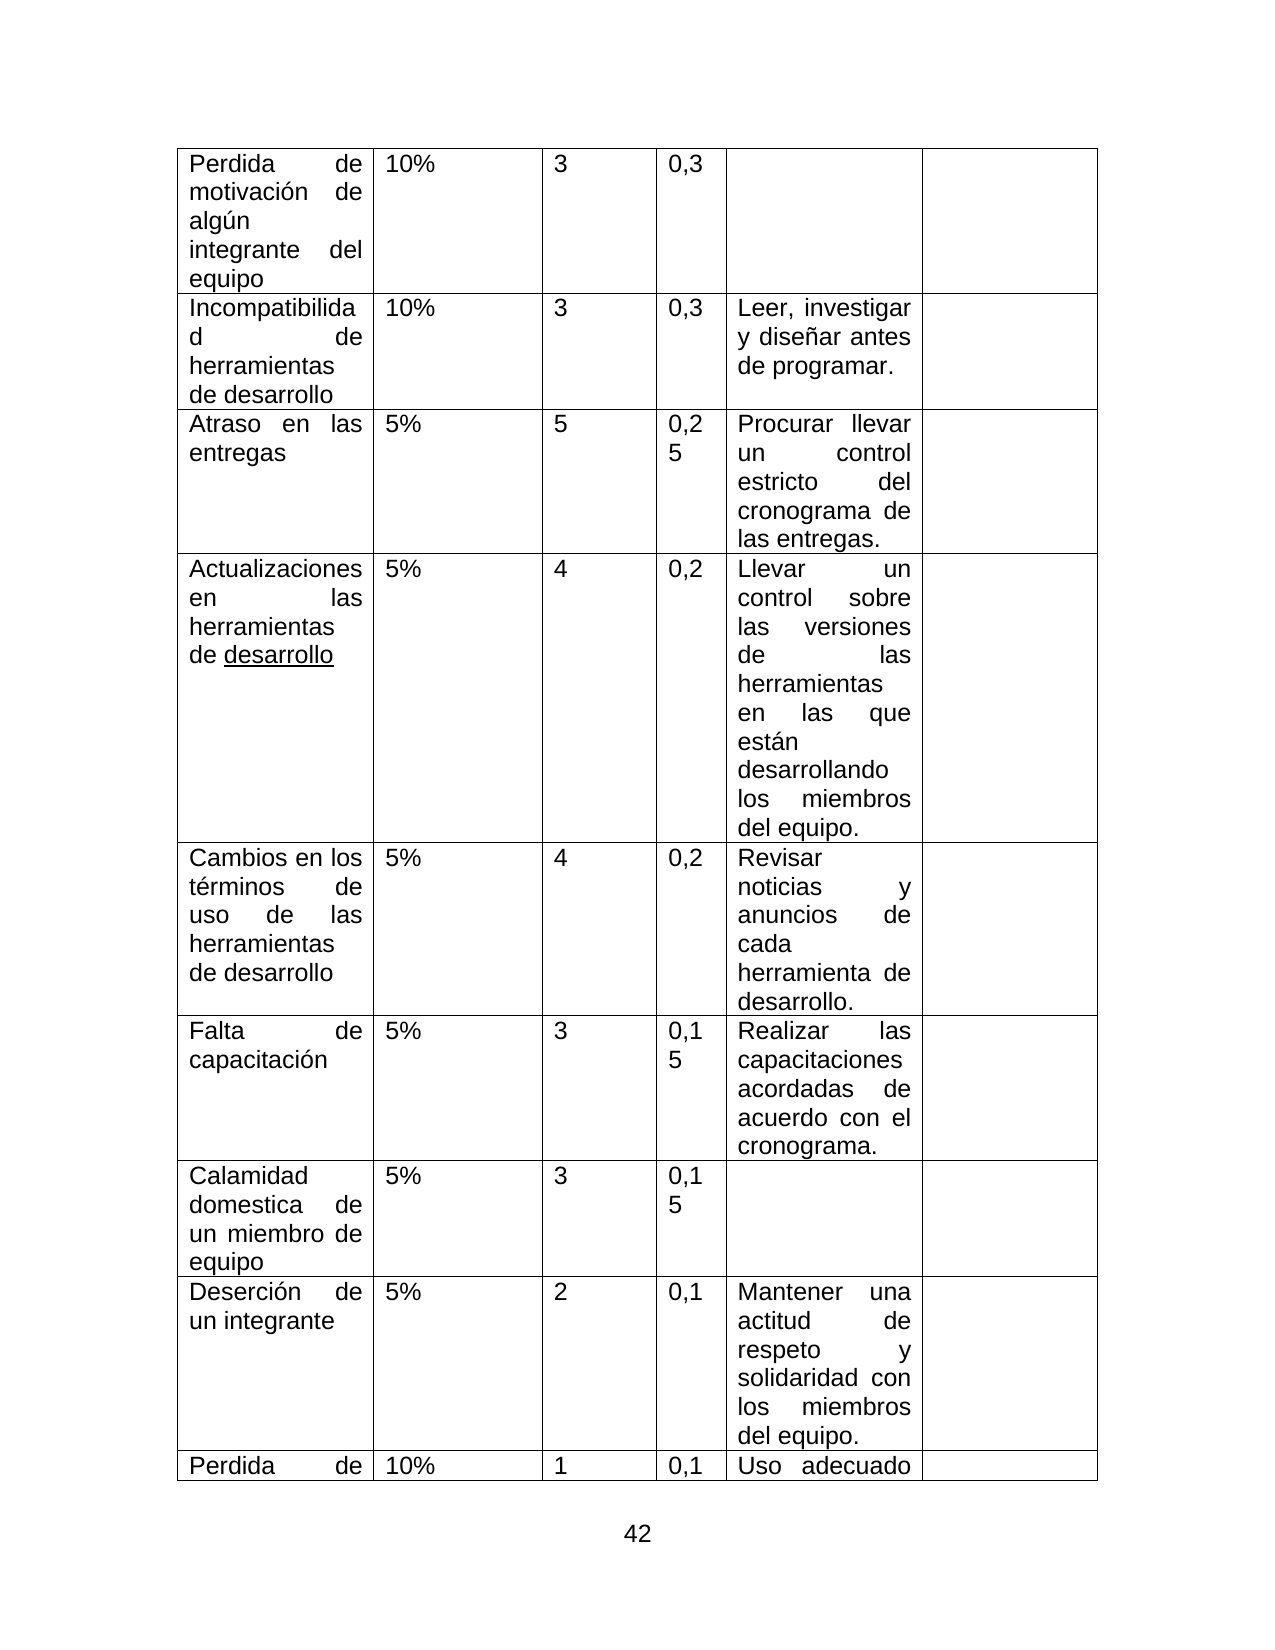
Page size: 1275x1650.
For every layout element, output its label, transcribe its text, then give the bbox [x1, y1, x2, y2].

table_cell 0,3 [657, 149, 726, 292]
table_cell 3 [543, 149, 656, 292]
table_cell 3 [543, 294, 656, 408]
table_cell 0,1 [657, 1277, 726, 1450]
table_cell 5% [374, 554, 542, 842]
table_cell Falta de capacitación [178, 1016, 373, 1160]
table_cell Procurar llevar un control estricto del cronograma de las entregas. [727, 410, 922, 553]
table_cell 2 [543, 1277, 656, 1450]
table_cell Calamidad domestica de un miembro de equipo [178, 1161, 373, 1276]
table_cell 3 [543, 1016, 656, 1160]
table_cell [923, 1016, 1097, 1160]
table_cell [923, 554, 1097, 842]
table_cell 0,3 [657, 294, 726, 408]
table_cell Actualizaciones en las herramientas de desarrollo [178, 554, 373, 842]
table_cell 3 [543, 1161, 656, 1276]
table_cell [923, 1277, 1097, 1450]
table_cell Atraso en las entregas [178, 410, 373, 553]
table_cell 5% [374, 410, 542, 553]
table_cell 5% [374, 1277, 542, 1450]
table_cell 0,15 [657, 1016, 726, 1160]
table_cell [923, 410, 1097, 553]
table_cell 5% [374, 1161, 542, 1276]
table_cell [727, 149, 922, 292]
table_cell [923, 294, 1097, 408]
table_cell [923, 1161, 1097, 1276]
table_cell 1 [543, 1451, 656, 1479]
table_cell Realizar las capacitaciones acordadas de acuerdo con el cronograma. [727, 1016, 922, 1160]
table_cell 0,25 [657, 410, 726, 553]
table_cell 0,1 [657, 1451, 726, 1479]
table_cell 10% [374, 294, 542, 408]
table_cell 5 [543, 410, 656, 553]
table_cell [727, 1451, 922, 1479]
table_cell 4 [543, 554, 656, 842]
table_cell Leer, investigar y diseñar antes de programar. [727, 294, 922, 408]
table_cell Revisar noticias y anuncios de cada herramienta de desarrollo. [727, 843, 922, 1015]
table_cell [178, 1451, 373, 1479]
table_cell 5% [374, 1016, 542, 1160]
table_cell Cambios en los términos de uso de las herramientas de desarrollo [178, 843, 373, 1015]
table_cell Perdida de motivación de algún integrante del equipo [178, 149, 373, 292]
table_cell Incompatibilidad de herramientas de desarrollo [178, 294, 373, 408]
table_cell 0,2 [657, 554, 726, 842]
table_cell [923, 1451, 1097, 1479]
table_cell Deserción de un integrante [178, 1277, 373, 1450]
table_cell Mantener una actitud de respeto y solidaridad con los miembros del equipo. [727, 1277, 922, 1450]
table_cell 10% [374, 149, 542, 292]
table_cell 0,2 [657, 843, 726, 1015]
table_cell [923, 843, 1097, 1015]
table_cell Llevar un control sobre las versiones de las herramientas en las que están desarrollando los miembros del equipo. [727, 554, 922, 842]
table_cell [727, 1161, 922, 1276]
table_cell 5% [374, 843, 542, 1015]
table_cell 4 [543, 843, 656, 1015]
table_cell 10% [374, 1451, 542, 1479]
table_cell [923, 149, 1097, 292]
table_cell 0,15 [657, 1161, 726, 1276]
